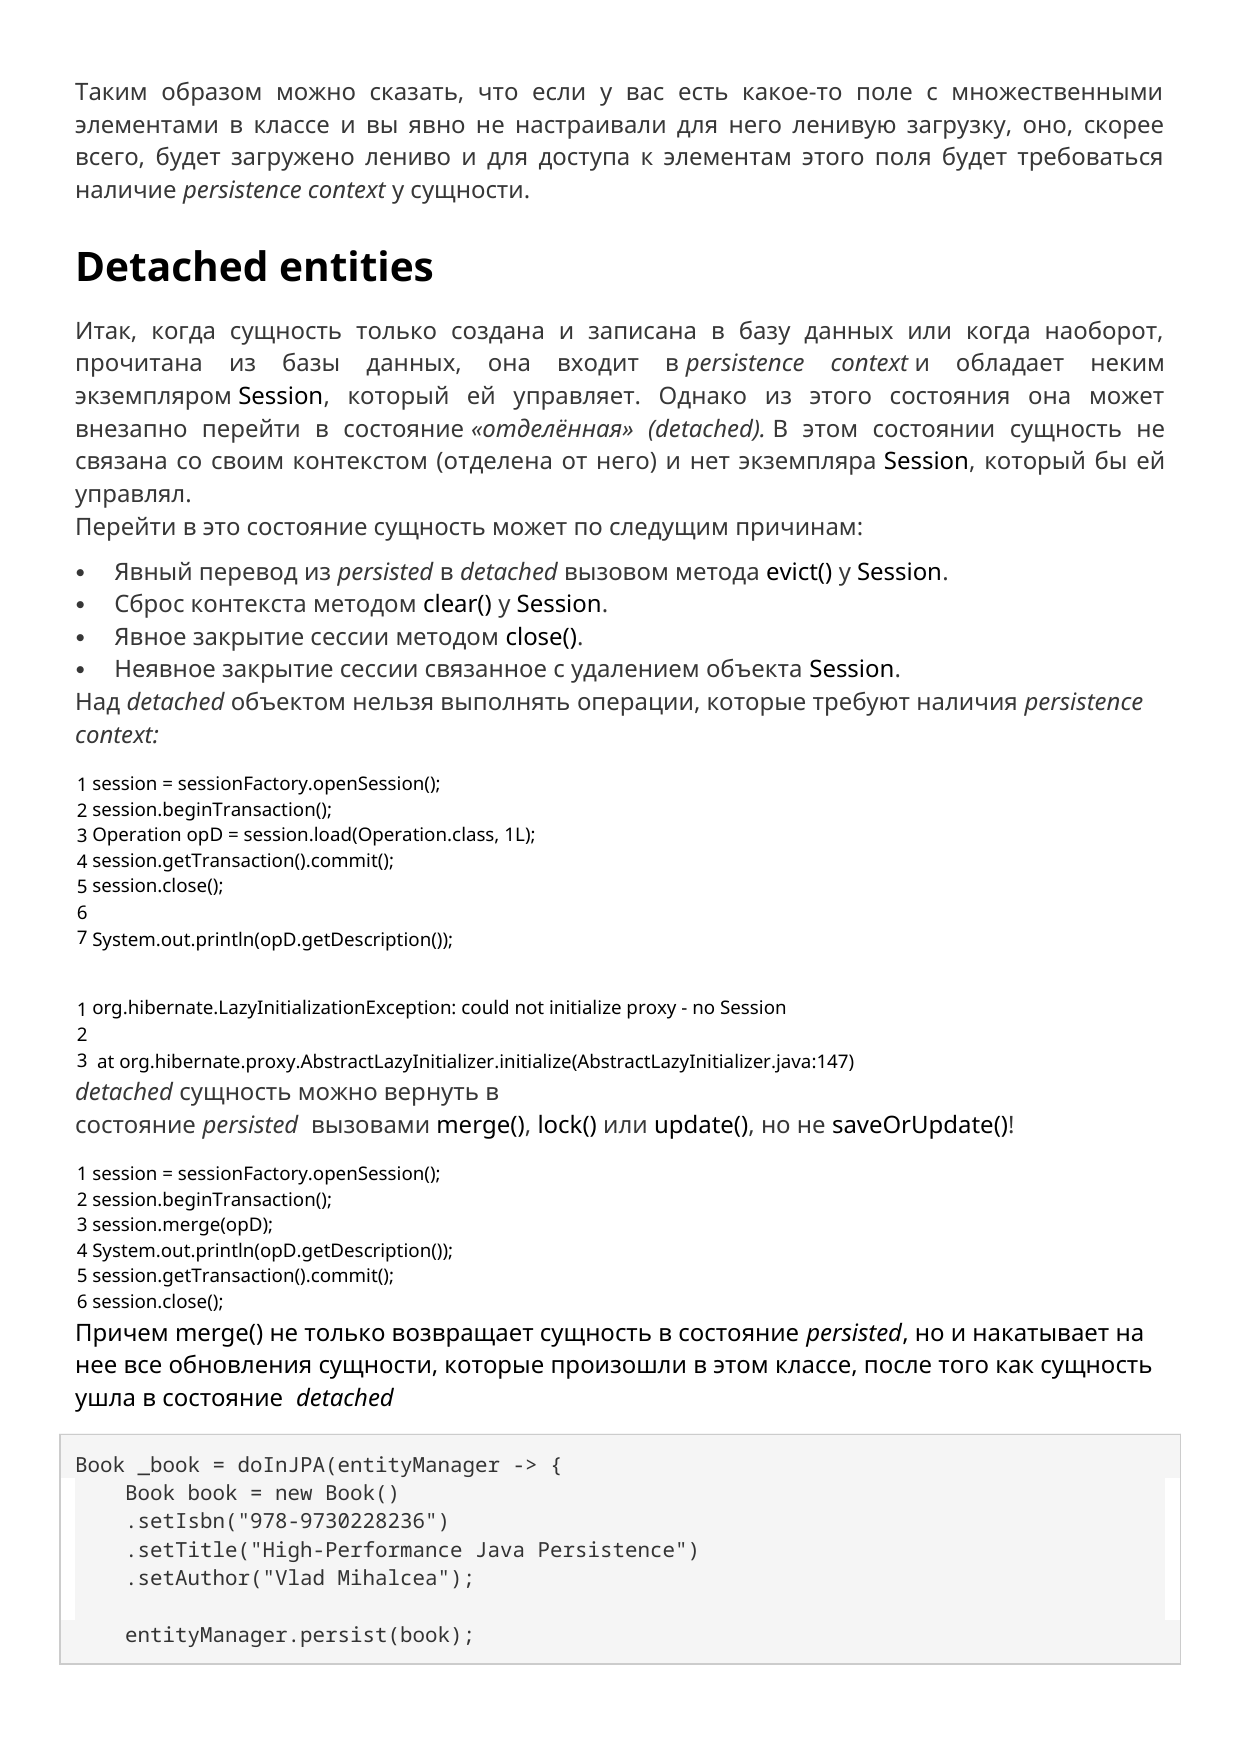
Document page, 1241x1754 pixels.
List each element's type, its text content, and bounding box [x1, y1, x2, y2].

text .setTitle("High-Performance Java Persistence") [75, 1535, 1165, 1563]
text Итак, когда сущность только создана и записана в базу данных или когда наоборот, прочитана из базы данных, она входит в persistence context и обладает неким экземпляром Session, который ей управляет. Однако из этого состояния она может внезапно перейти в состояние «отделённая» (detached). В этом состоянии сущность не связана со своим контекстом (отделена от него) и нет экземпляра Session, который бы ей управлял. [75, 314, 1165, 509]
text Book book = new Book() [75, 1478, 1165, 1507]
list Явное закрытие сессии методом close(). [77, 619, 1165, 652]
text Причем merge() не только возвращает сущность в состояние persisted, но и накатывает на нее все обновления сущности, которые произошли в этом классе, после того как сущность ушла в состояние detached [75, 1315, 1165, 1413]
text .setIsbn("978-9730228236") [75, 1507, 1165, 1535]
table_header org.hibernate.LazyInitializationException: could not initialize proxy - no Session at org.hibernate.proxy.AbstractLazyInitializer.initialize(AbstractLazyInitializer.java:147) [91, 993, 1173, 1075]
text detached сущность можно вернуть в состояние persisted вызовами merge(), lock() или update(), но не saveOrUpdate()! [75, 1075, 1165, 1140]
list Неявное закрытие сессии связанное с удалением объекта Session. [77, 652, 1165, 685]
text Book _book = doInJPA(entityManager -> { [61, 1435, 1180, 1478]
text .setAuthor("Vlad Mihalcea"); [75, 1563, 1165, 1592]
list Сброс контекста методом clear() у Session. [77, 587, 1165, 619]
table_header 1 2 3 [74, 993, 91, 1075]
text Перейти в это состояние сущность может по следущим причинам: [75, 509, 1165, 542]
table_header session = sessionFactory.openSession(); session.beginTransaction(); Operation opD = session.load(Operation.class, 1L); session.getTransaction().commit(); session.close(); System.out.println(opD.getDescription()); [91, 769, 600, 953]
text entityManager.persist(book); [61, 1604, 1180, 1663]
list Явный перевод из persisted в detached вызовом метода evict() у Session. [77, 554, 1165, 587]
text Detached entities [75, 238, 1165, 293]
table_header session = sessionFactory.openSession(); session.beginTransaction(); session.merge(opD); System.out.println(opD.getDescription()); session.getTransaction().commit(); session.close(); [91, 1159, 1173, 1315]
text Таким образом можно сказать, что если у вас есть какое-то поле с множественными элементами в классе и вы явно не настраивали для него ленивую загрузку, оно, скорее всего, будет загружено лениво и для доступа к элементам этого поля будет требоваться наличие persistence context у сущности. [75, 75, 1165, 205]
text Над detached объектом нельзя выполнять операции, которые требуют наличия persistence context: [75, 685, 1165, 750]
table_header 1 2 3 4 5 6 7 [74, 769, 91, 953]
table_header 1 2 3 4 5 6 [74, 1159, 91, 1315]
